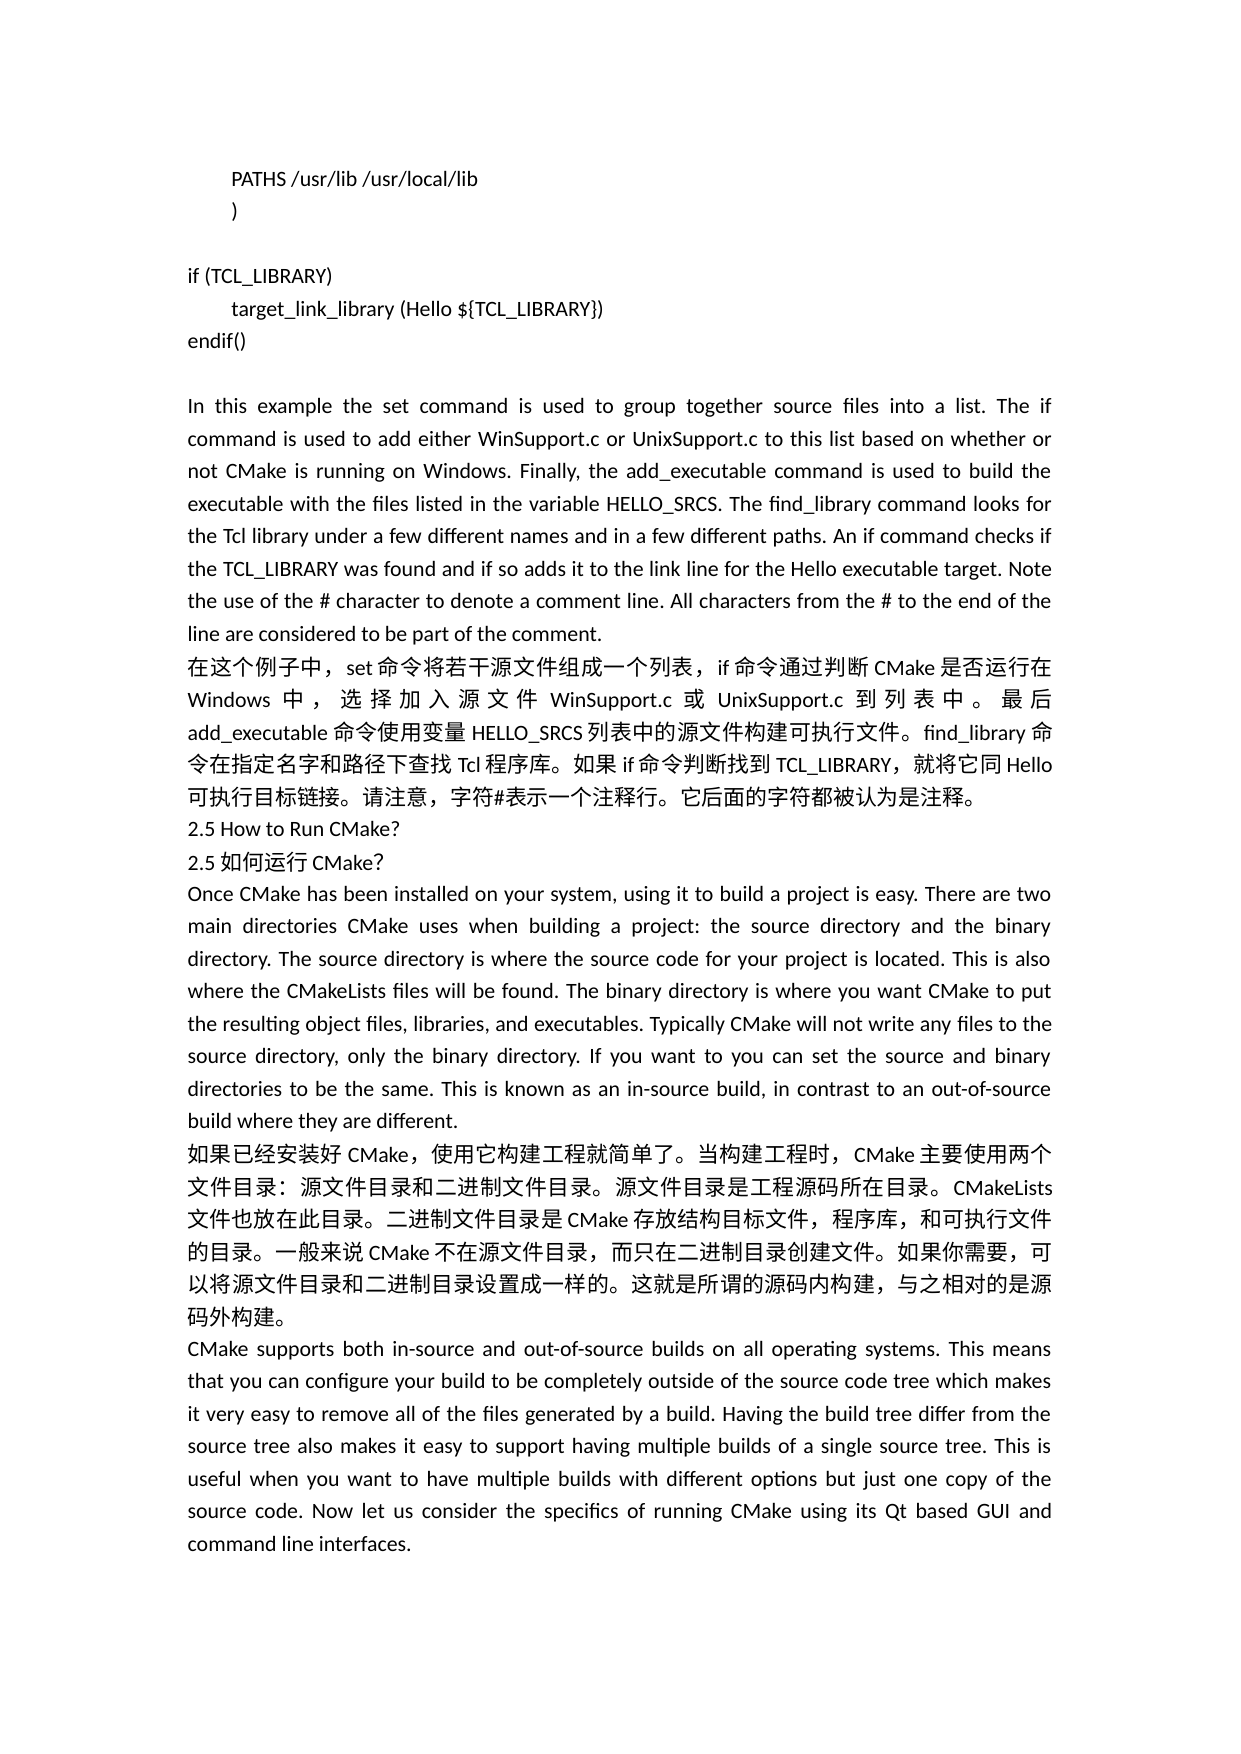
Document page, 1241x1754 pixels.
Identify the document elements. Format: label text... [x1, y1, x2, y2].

list if (TCL_LIBRARY) [187, 259, 1053, 292]
list 2.5 如何运行CMake？ [187, 844, 1053, 877]
list target_link_library (Hello ${TCL_LIBRARY}) [187, 292, 1053, 324]
list Once CMake has been installed on your system, using it to build a project is easy. There are two main directories CMake uses when building a project: the source directory and the binary directory. The source directory is where the source code for your project is located. This is also where the CMakeLists ﬁles will be found. The binary directory is where you want CMake to put the resulting object ﬁles, libraries, and executables. Typically CMake will not write any ﬁles to the source directory, only the binary directory. If you want to you can set the source and binary directories to be the same. This is known as an in-source build, in contrast to an out-of-source build where they are different. [187, 877, 1053, 1137]
list In this example the set command is used to group together source ﬁles into a list. The if command is used to add either WinSupport.c or UnixSupport.c to this list based on whether or not CMake is running on Windows. Finally, the add_executable command is used to build the executable with the ﬁles listed in the variable HELLO_SRCS. The find_library command looks for the Tcl library under a few different names and in a few different paths. An if command checks if the TCL_LIBRARY was found and if so adds it to the link line for the Hello executable target. Note the use of the # character to denote a comment line. All characters from the # to the end of the line are considered to be part of the comment. [187, 389, 1053, 649]
list 如果已经安装好CMake，使用它构建工程就简单了。当构建工程时，CMake主要使用两个文件目录：源文件目录和二进制文件目录。源文件目录是工程源码所在目录。CMakeLists文件也放在此目录。二进制文件目录是CMake存放结构目标文件，程序库，和可执行文件的目录。一般来说CMake不在源文件目录，而只在二进制目录创建文件。如果你需要，可以将源文件目录和二进制目录设置成一样的。这就是所谓的源码内构建，与之相对的是源码外构建。 [187, 1137, 1053, 1332]
list 2.5 How to Run CMake? [187, 812, 1053, 844]
list 在这个例子中，set命令将若干源文件组成一个列表，if命令通过判断CMake是否运行在Windows中，选择加入源文件WinSupport.c或UnixSupport.c到列表中。最后add_executable命令使用变量HELLO_SRCS列表中的源文件构建可执行文件。find_library命令在指定名字和路径下查找Tcl程序库。如果if命令判断找到TCL_LIBRARY，就将它同Hello可执行目标链接。请注意，字符#表示一个注释行。它后面的字符都被认为是注释。 [187, 649, 1053, 812]
list ) [187, 194, 1053, 227]
list endif() [187, 324, 1053, 357]
list PATHS /usr/lib /usr/local/lib [187, 162, 1053, 194]
